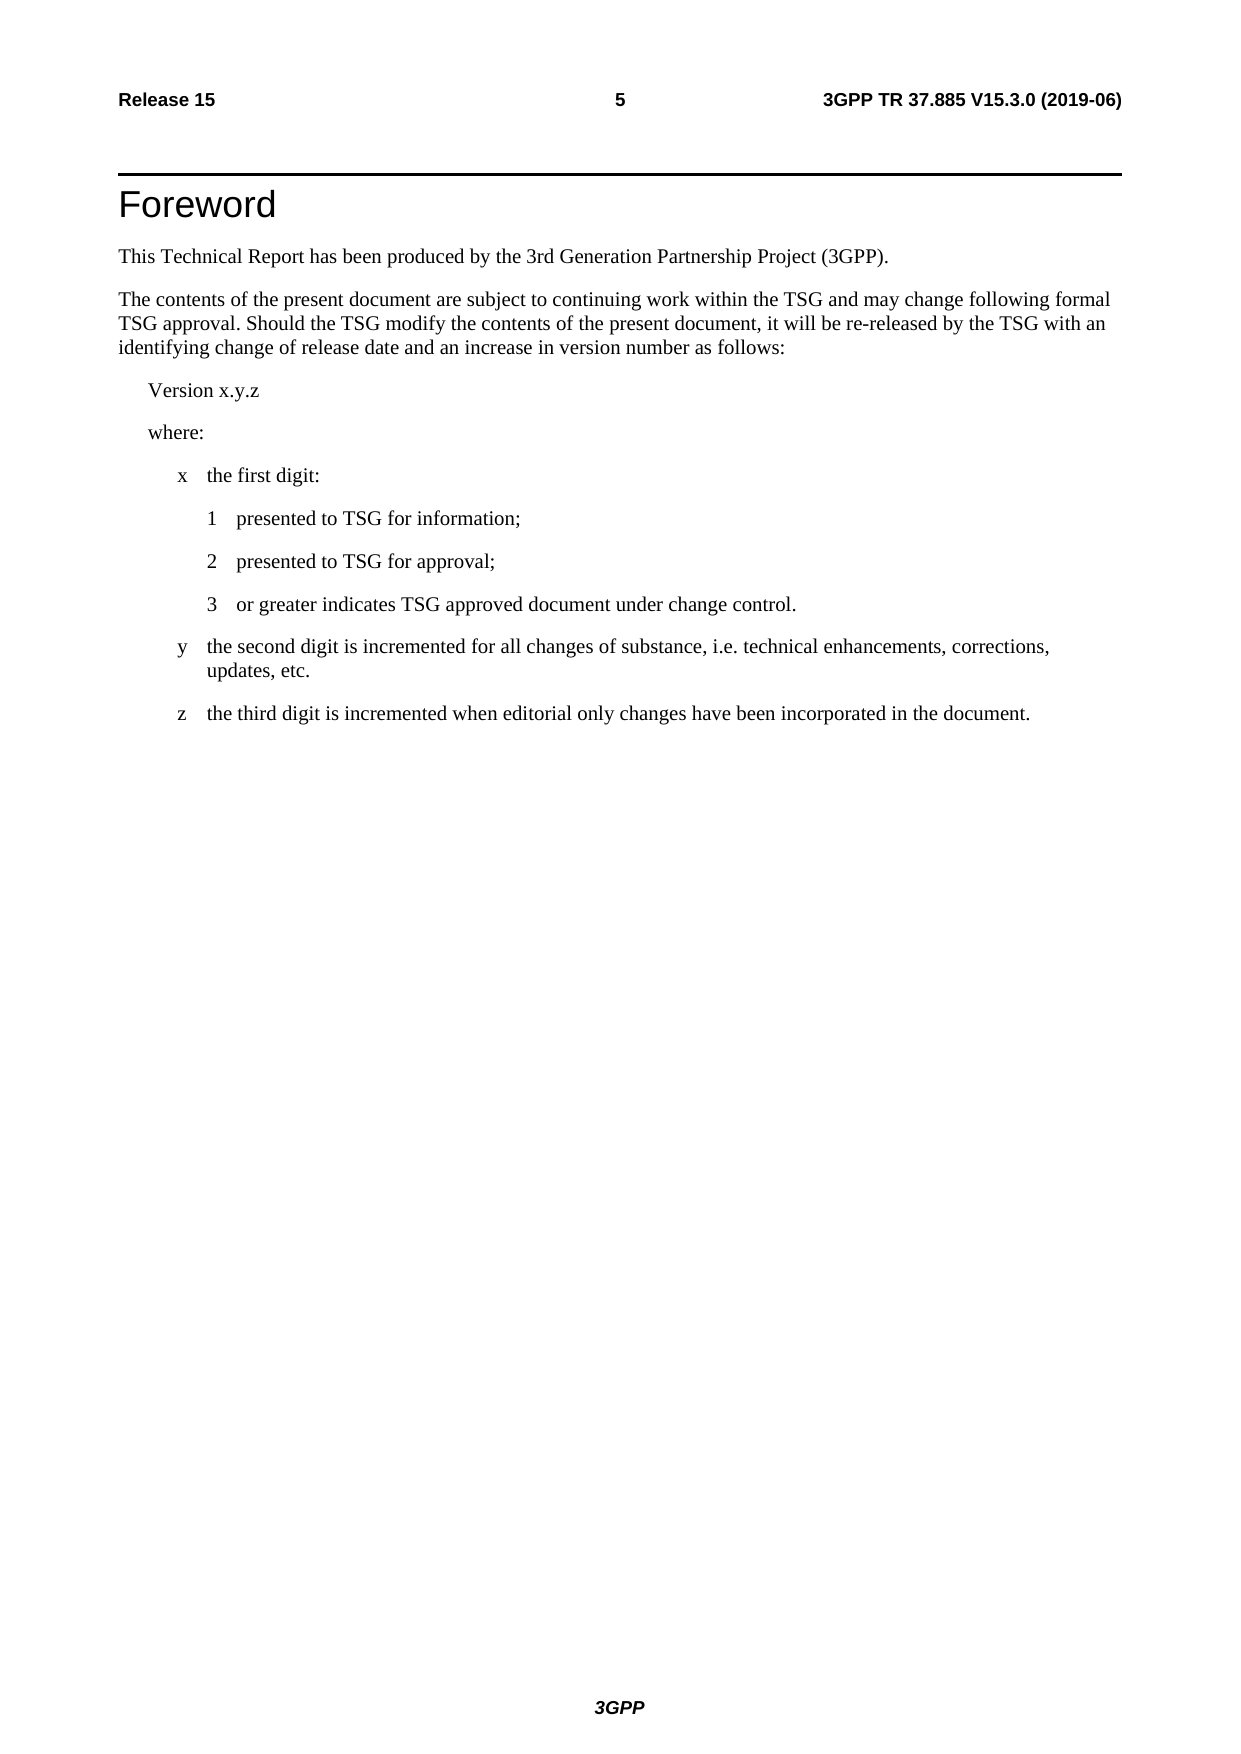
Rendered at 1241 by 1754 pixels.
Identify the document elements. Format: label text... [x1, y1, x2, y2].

subtitle Foreword [118, 176, 1122, 225]
text The contents of the present document are subject to continuing work within the TSG and may change following formal TSG approval. Should the TSG modify the contents of the present document, it will be re-released by the TSG with an identifying change of release date and an increase in version number as follows: [118, 287, 1122, 359]
text x the first digit: [177, 463, 1122, 487]
text 2 presented to TSG for approval; [207, 549, 1122, 573]
text z the third digit is incremented when editorial only changes have been incorporated in the document. [177, 701, 1122, 725]
text y the second digit is incremented for all changes of substance, i.e. technical enhancements, corrections, updates, etc. [177, 634, 1122, 682]
text 3 or greater indicates TSG approved document under change control. [207, 592, 1122, 616]
text 1 presented to TSG for information; [207, 506, 1122, 530]
text where: [148, 420, 1122, 444]
text This Technical Report has been produced by the 3rd Generation Partnership Project (3GPP). [118, 244, 1122, 268]
text Version x.y.z [148, 377, 1122, 402]
